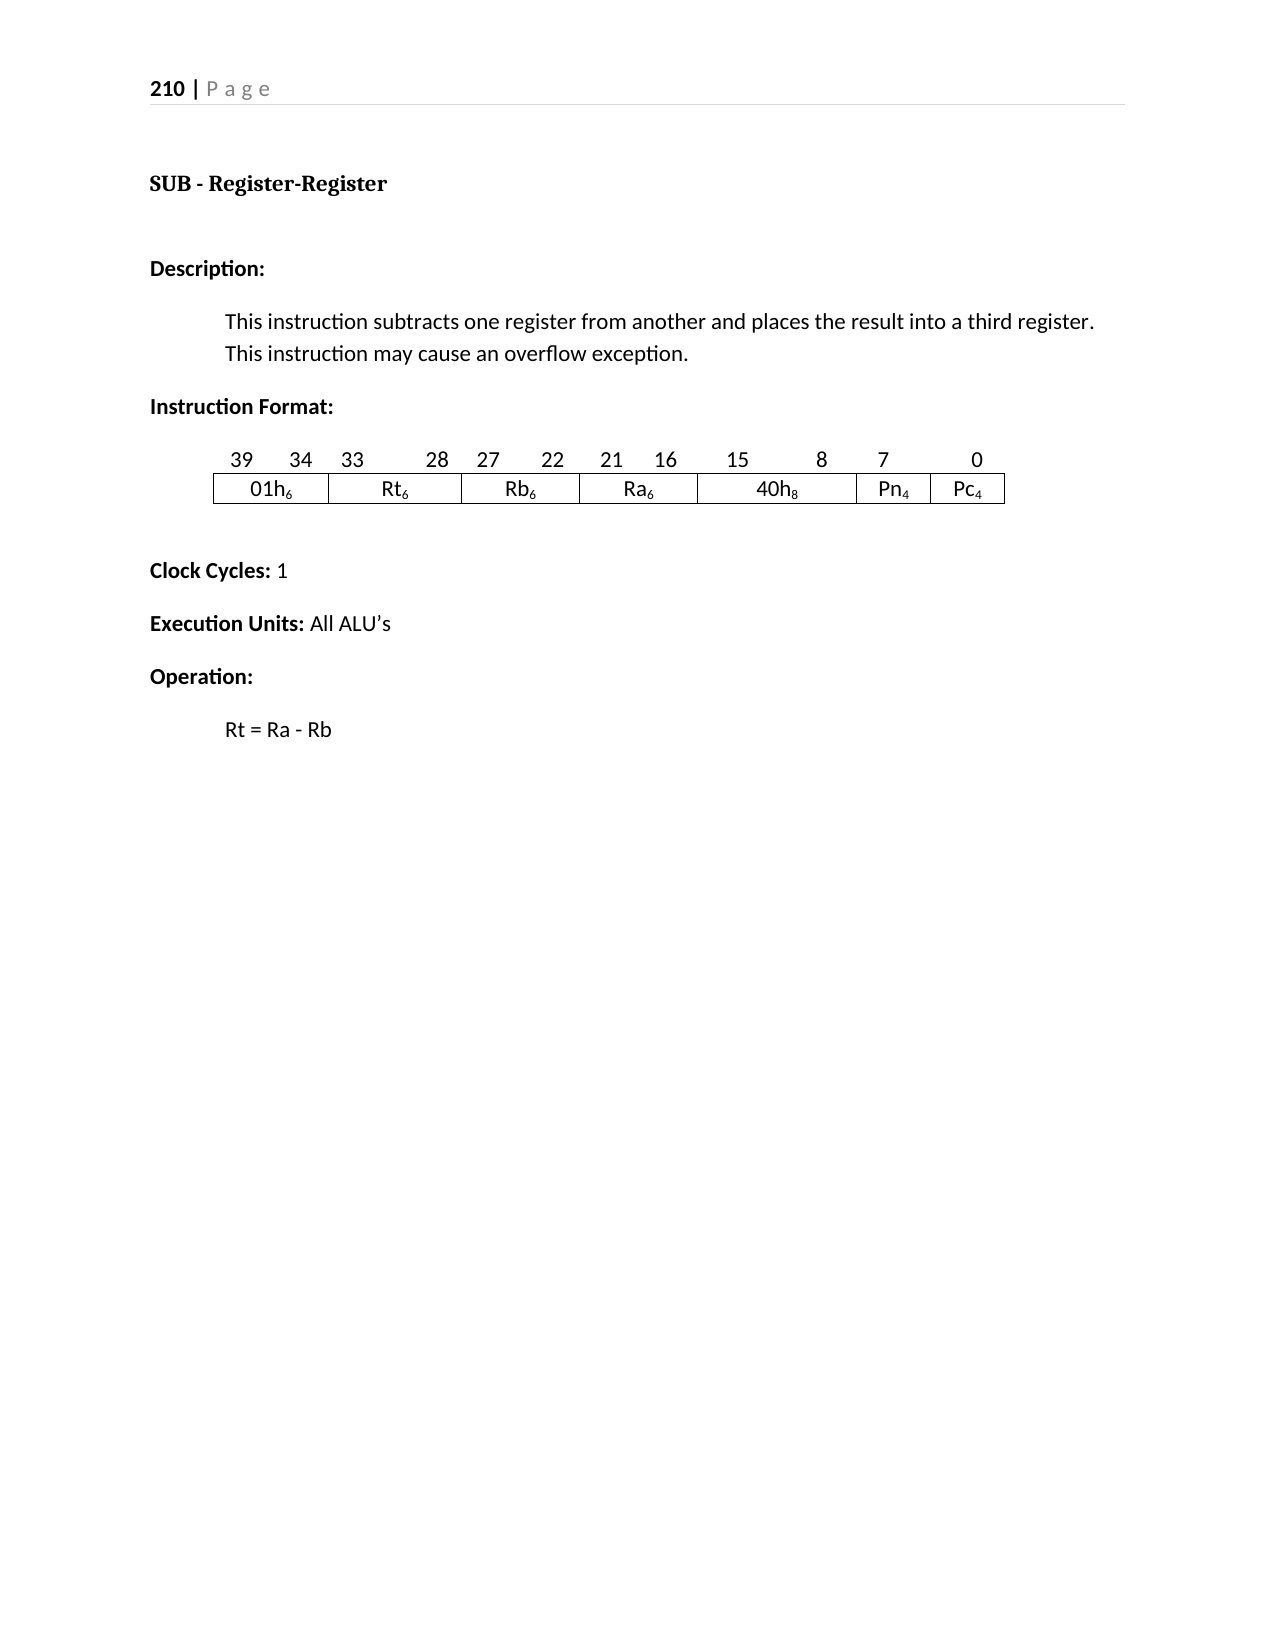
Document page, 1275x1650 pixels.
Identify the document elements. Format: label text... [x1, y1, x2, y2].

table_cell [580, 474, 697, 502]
text Operation: [150, 662, 1125, 691]
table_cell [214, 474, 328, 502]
text Clock Cycles: 1 [150, 556, 1125, 584]
text Instruction Format: [150, 392, 1125, 420]
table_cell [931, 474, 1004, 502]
text Execution Units: All ALU’s [150, 609, 1125, 637]
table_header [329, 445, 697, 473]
subtitle SUB - Register-Register [150, 171, 1125, 197]
text This instruction subtracts one register from another and places the result into a third register. This instruction may cause an overflow exception. [225, 307, 1125, 367]
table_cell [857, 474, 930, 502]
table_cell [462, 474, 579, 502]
text Description: [150, 254, 1125, 282]
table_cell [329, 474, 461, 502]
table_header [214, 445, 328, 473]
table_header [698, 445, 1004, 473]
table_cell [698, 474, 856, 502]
text Rt = Ra - Rb [225, 716, 1125, 743]
